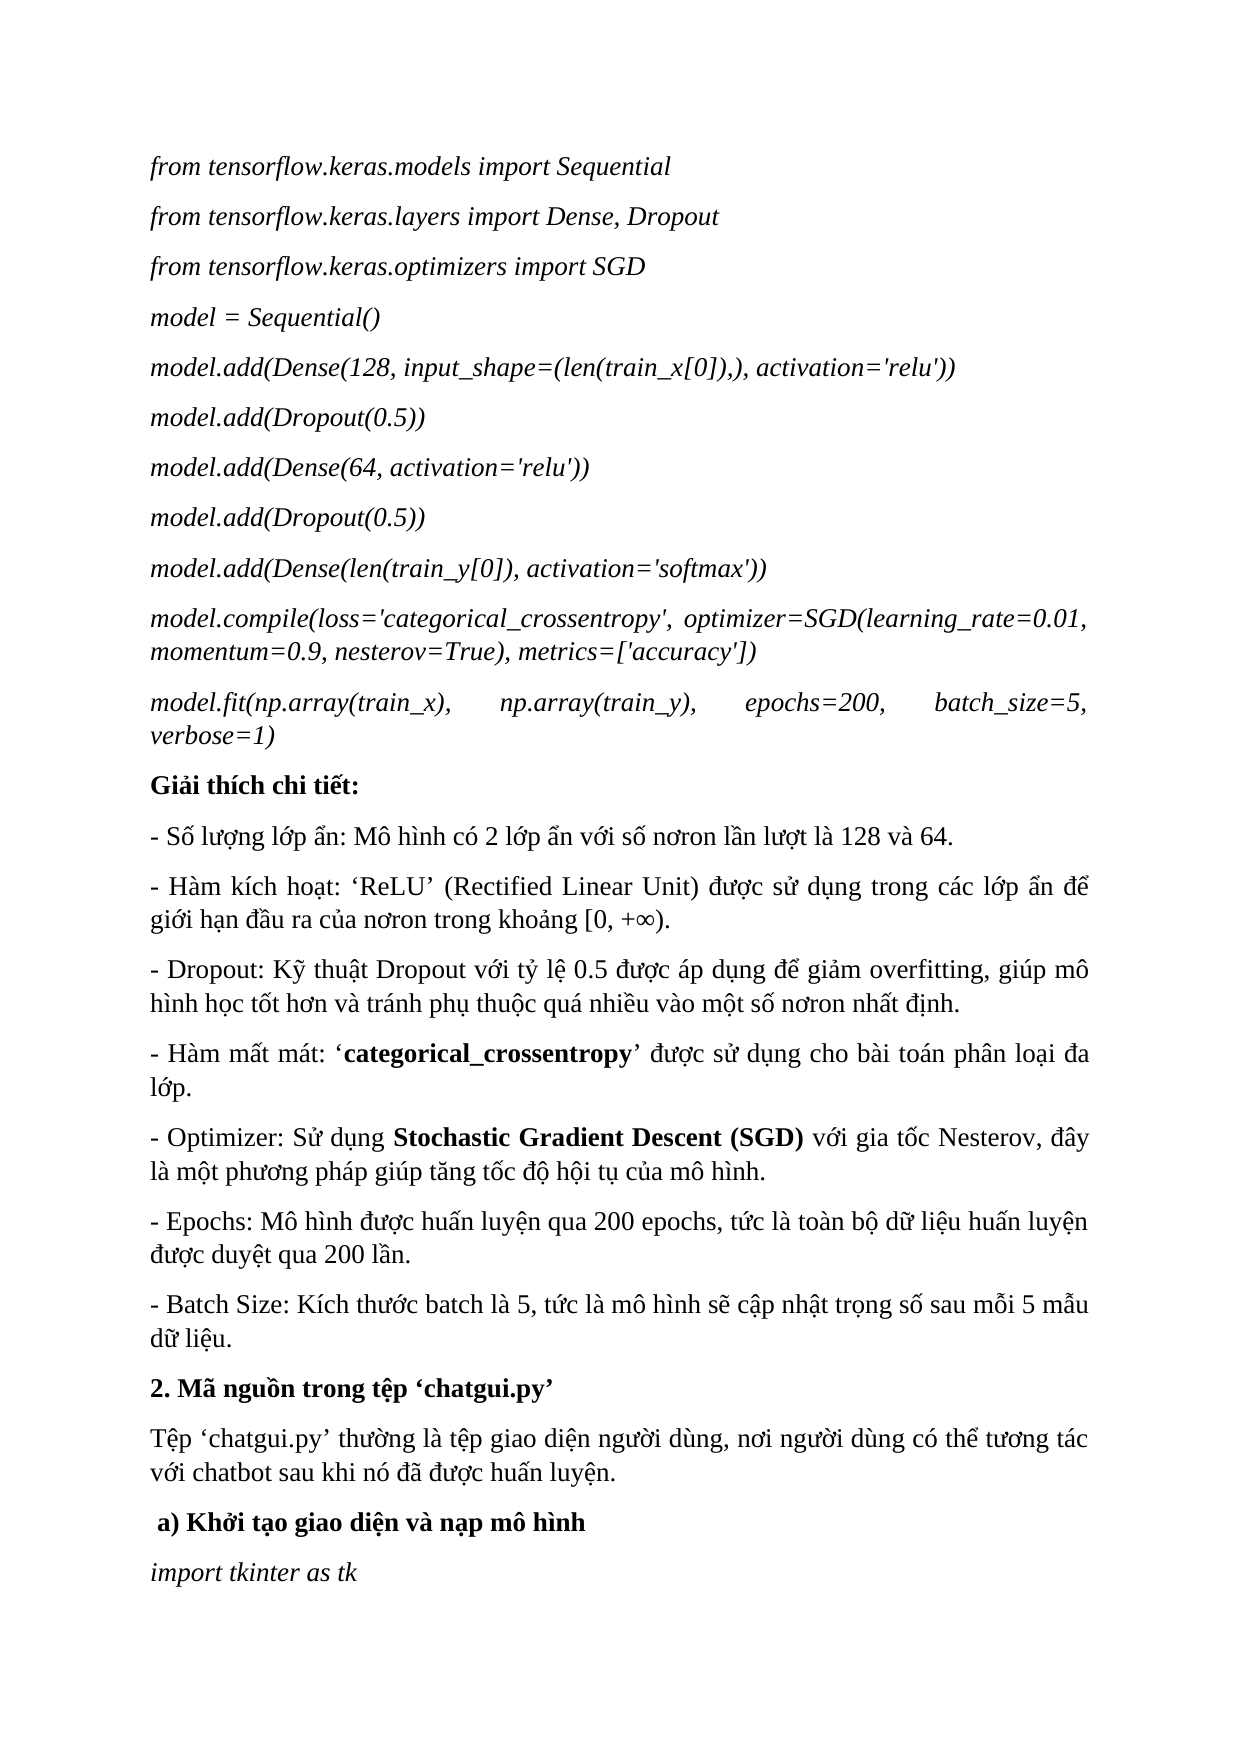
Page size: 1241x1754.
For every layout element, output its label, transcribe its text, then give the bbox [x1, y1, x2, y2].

text model.fit(np.array(train_x), np.array(train_y), epochs=200, batch_size=5, verbose=1) [150, 686, 1090, 750]
text - Hàm kích hoạt: ‘ReLU’ (Rectified Linear Unit) được sử dụng trong các lớp ẩn để giới hạn đầu ra của nơron trong khoảng [0, +∞). [150, 870, 1090, 934]
text model.add(Dropout(0.5)) [150, 401, 1090, 432]
text model.compile(loss='categorical_crossentropy', optimizer=SGD(learning_rate=0.01, momentum=0.9, nesterov=True), metrics=['accuracy']) [150, 602, 1090, 667]
text - Hàm mất mát: ‘categorical_crossentropy’ được sử dụng cho bài toán phân loại đa lớp. [150, 1037, 1090, 1102]
text model.add(Dense(128, input_shape=(len(train_x[0]),), activation='relu')) [150, 351, 1090, 382]
text model.add(Dropout(0.5)) [150, 501, 1090, 533]
text - Epochs: Mô hình được huấn luyện qua 200 epochs, tức là toàn bộ dữ liệu huấn luyện được duyệt qua 200 lần. [150, 1205, 1090, 1269]
text - Optimizer: Sử dụng Stochastic Gradient Descent (SGD) với gia tốc Nesterov, đây là một phương pháp giúp tăng tốc độ hội tụ của mô hình. [150, 1121, 1090, 1186]
text a) Khởi tạo giao diện và nạp mô hình [150, 1506, 1090, 1537]
text model = Sequential() [150, 301, 1090, 332]
text 2. Mã nguồn trong tệp ‘chatgui.py’ [150, 1372, 1090, 1403]
text - Số lượng lớp ẩn: Mô hình có 2 lớp ẩn với số nơron lần lượt là 128 và 64. [150, 819, 1090, 851]
text - Dropout: Kỹ thuật Dropout với tỷ lệ 0.5 được áp dụng để giảm overfitting, giúp mô hình học tốt hơn và tránh phụ thuộc quá nhiều vào một số nơron nhất định. [150, 953, 1090, 1018]
text model.add(Dense(64, activation='relu')) [150, 451, 1090, 482]
text - Batch Size: Kích thước batch là 5, tức là mô hình sẽ cập nhật trọng số sau mỗi 5 mẫu dữ liệu. [150, 1288, 1090, 1353]
text from tensorflow.keras.models import Sequential [150, 150, 1090, 181]
text Tệp ‘chatgui.py’ thường là tệp giao diện người dùng, nơi người dùng có thể tương tác với chatbot sau khi nó đã được huấn luyện. [150, 1422, 1090, 1487]
text Giải thích chi tiết: [150, 769, 1090, 801]
text from tensorflow.keras.layers import Dense, Dropout [150, 200, 1090, 231]
text import tkinter as tk [150, 1556, 1090, 1588]
text model.add(Dense(len(train_y[0]), activation='softmax')) [150, 552, 1090, 583]
text from tensorflow.keras.optimizers import SGD [150, 250, 1090, 282]
